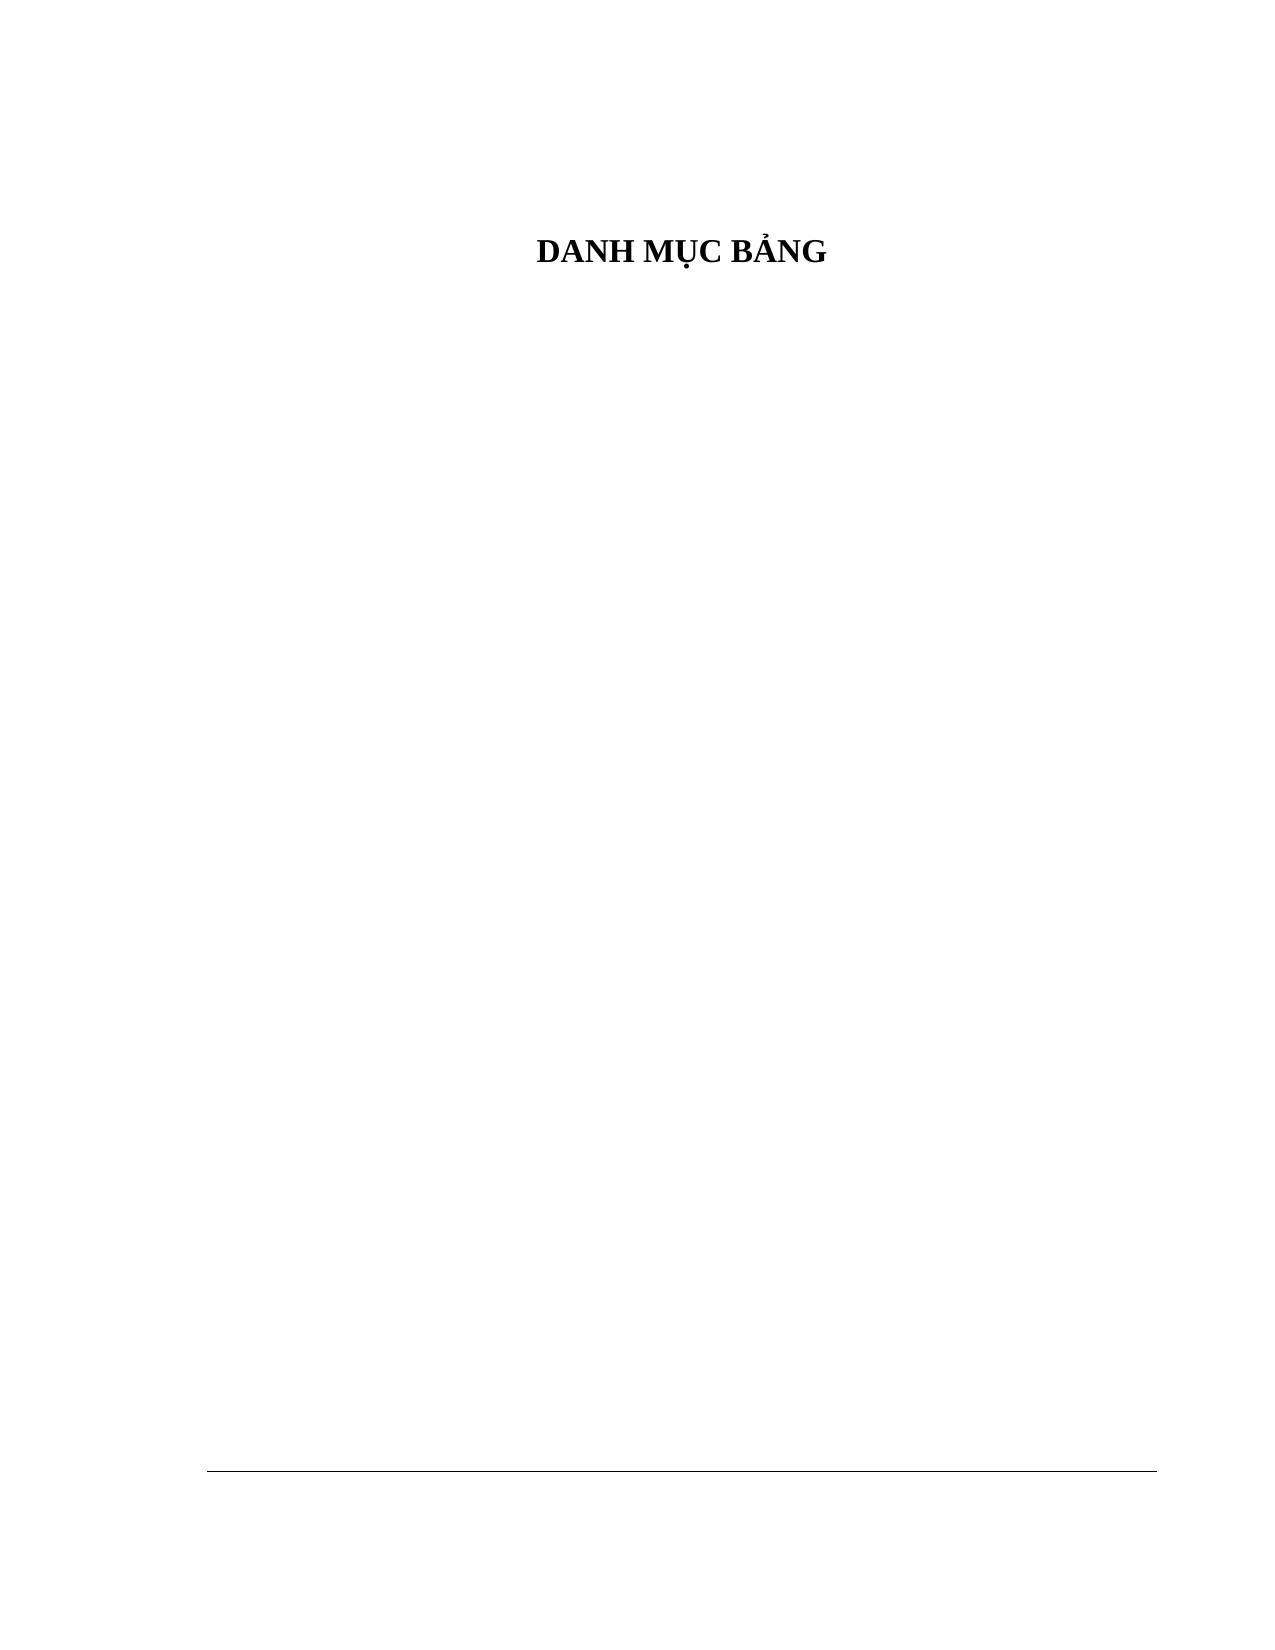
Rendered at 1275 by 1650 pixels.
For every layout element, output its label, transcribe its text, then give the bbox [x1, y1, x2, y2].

subtitle DANH MỤC BẢNG [207, 232, 1157, 270]
